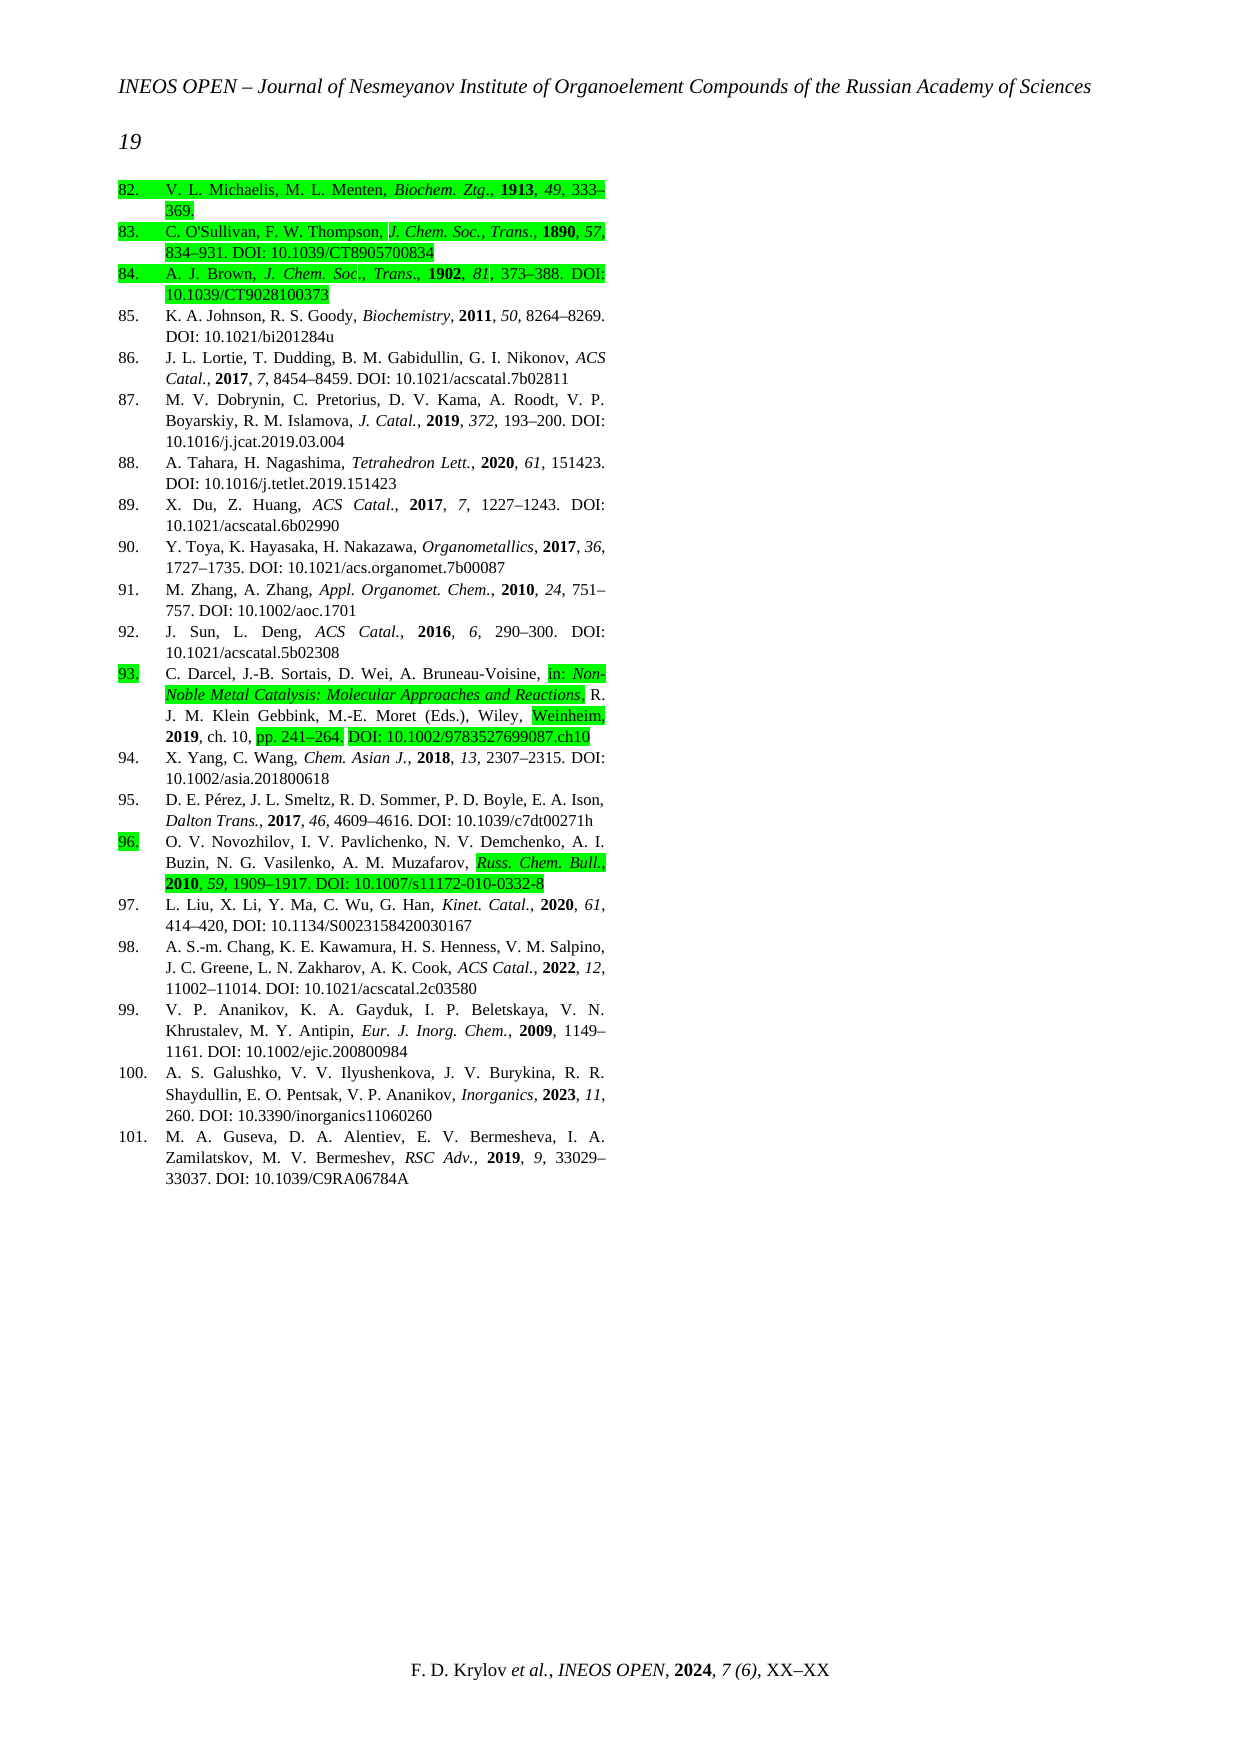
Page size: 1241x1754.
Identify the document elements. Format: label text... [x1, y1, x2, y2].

text 88. A. Tahara, H. Nagashima, Tetrahedron Lett., 2020, 61, 151423. DOI: 10.1016/j.tetlet.2019.151423 [118, 453, 605, 493]
text 87. M. V. Dobrynin, C. Pretorius, D. V. Kama, A. Roodt, V. P. Boyarskiy, R. M. Islamova, J. Catal., 2019, 372, 193–200. DOI: 10.1016/j.jcat.2019.03.004 [118, 390, 605, 451]
text 82. V. L. Michaelis, M. L. Menten, Biochem. Ztg., 1913, 49, 333–369. [118, 199, 605, 220]
text 86. J. L. Lortie, T. Dudding, B. M. Gabidullin, G. I. Nikonov, ACS Catal., 2017, 7, 8454–8459. DOI: 10.1021/acscatal.7b02811 [118, 348, 605, 388]
text 89. X. Du, Z. Huang, ACS Catal., 2017, 7, 1227–1243. DOI: 10.1021/acscatal.6b02990 [118, 495, 605, 535]
text 84. A. J. Brown, J. Chem. Soc., Trans., 1902, 81, 373–388. DOI: 10.1039/CT9028100373 [118, 264, 605, 304]
text 92. J. Sun, L. Deng, ACS Catal., 2016, 6, 290–300. DOI: 10.1021/acscatal.5b02308 [118, 621, 605, 662]
text 90. Y. Toya, K. Hayasaka, H. Nakazawa, Organometallics, 2017, 36, 1727–1735. DOI: 10.1021/acs.organomet.7b00087 [118, 537, 605, 577]
text 99. V. P. Ananikov, K. A. Gayduk, I. P. Beletskaya, V. N. Khrustalev, M. Y. Antipin, Eur. J. Inorg. Chem., 2009, 1149–1161. DOI: 10.1002/ejic.200800984 [118, 1000, 605, 1061]
text 83. C. O'Sullivan, F. W. Thompson, J. Chem. Soc., Trans., 1890, 57, 834–931. DOI: 10.1039/CT8905700834 [118, 237, 605, 262]
text 94. X. Yang, C. Wang, Chem. Asian J., 2018, 13, 2307–2315. DOI: 10.1002/asia.201800618 [118, 748, 605, 788]
text 98. A. S.-m. Chang, K. E. Kawamura, H. S. Henness, V. M. Salpino, J. C. Greene, L. N. Zakharov, A. K. Cook, ACS Catal., 2022, 12, 11002–11014. DOI: 10.1021/acscatal.2c03580 [118, 937, 605, 998]
text 97. L. Liu, X. Li, Y. Ma, C. Wu, G. Han, Kinet. Catal., 2020, 61, 414–420, DOI: 10.1134/S0023158420030167 [118, 895, 605, 935]
text 100. A. S. Galushko, V. V. Ilyushenkova, J. V. Burykina, R. R. Shaydullin, E. O. Pentsak, V. P. Ananikov, Inorganics, 2023, 11, 260. DOI: 10.3390/inorganics11060260 [118, 1063, 605, 1124]
text 91. M. Zhang, A. Zhang, Appl. Organomet. Chem., 2010, 24, 751–757. DOI: 10.1002/aoc.1701 [118, 579, 605, 619]
text 93. C. Darcel, J.-B. Sortais, D. Wei, A. Bruneau-Voisine, in: Non-Noble Metal Catalysis: Molecular Approaches and Reactions, R. J. M. Klein Gebbink, M.-E. Moret (Eds.), Wiley, Weinheim, 2019, ch. 10, pp. 241–264. DOI: 10.1002/9783527699087.ch10 [118, 663, 605, 746]
text 96. O. V. Novozhilov, I. V. Pavlichenko, N. V. Demchenko, A. I. Buzin, N. G. Vasilenko, A. M. Muzafarov, Russ. Chem. Bull., 2010, 59, 1909–1917. DOI: 10.1007/s11172-010-0332-8 [118, 832, 605, 893]
text 85. K. A. Johnson, R. S. Goody, Biochemistry, 2011, 50, 8264–8269. DOI: 10.1021/bi201284u [118, 306, 605, 346]
text 95. D. E. Pérez, J. L. Smeltz, R. D. Sommer, P. D. Boyle, E. A. Ison, Dalton Trans., 2017, 46, 4609–4616. DOI: 10.1039/c7dt00271h [118, 790, 605, 830]
text 101. M. A. Guseva, D. A. Alentiev, E. V. Bermesheva, I. A. Zamilatskov, M. V. Bermeshev, RSC Adv., 2019, 9, 33029–33037. DOI: 10.1039/C9RA06784A [118, 1126, 605, 1188]
